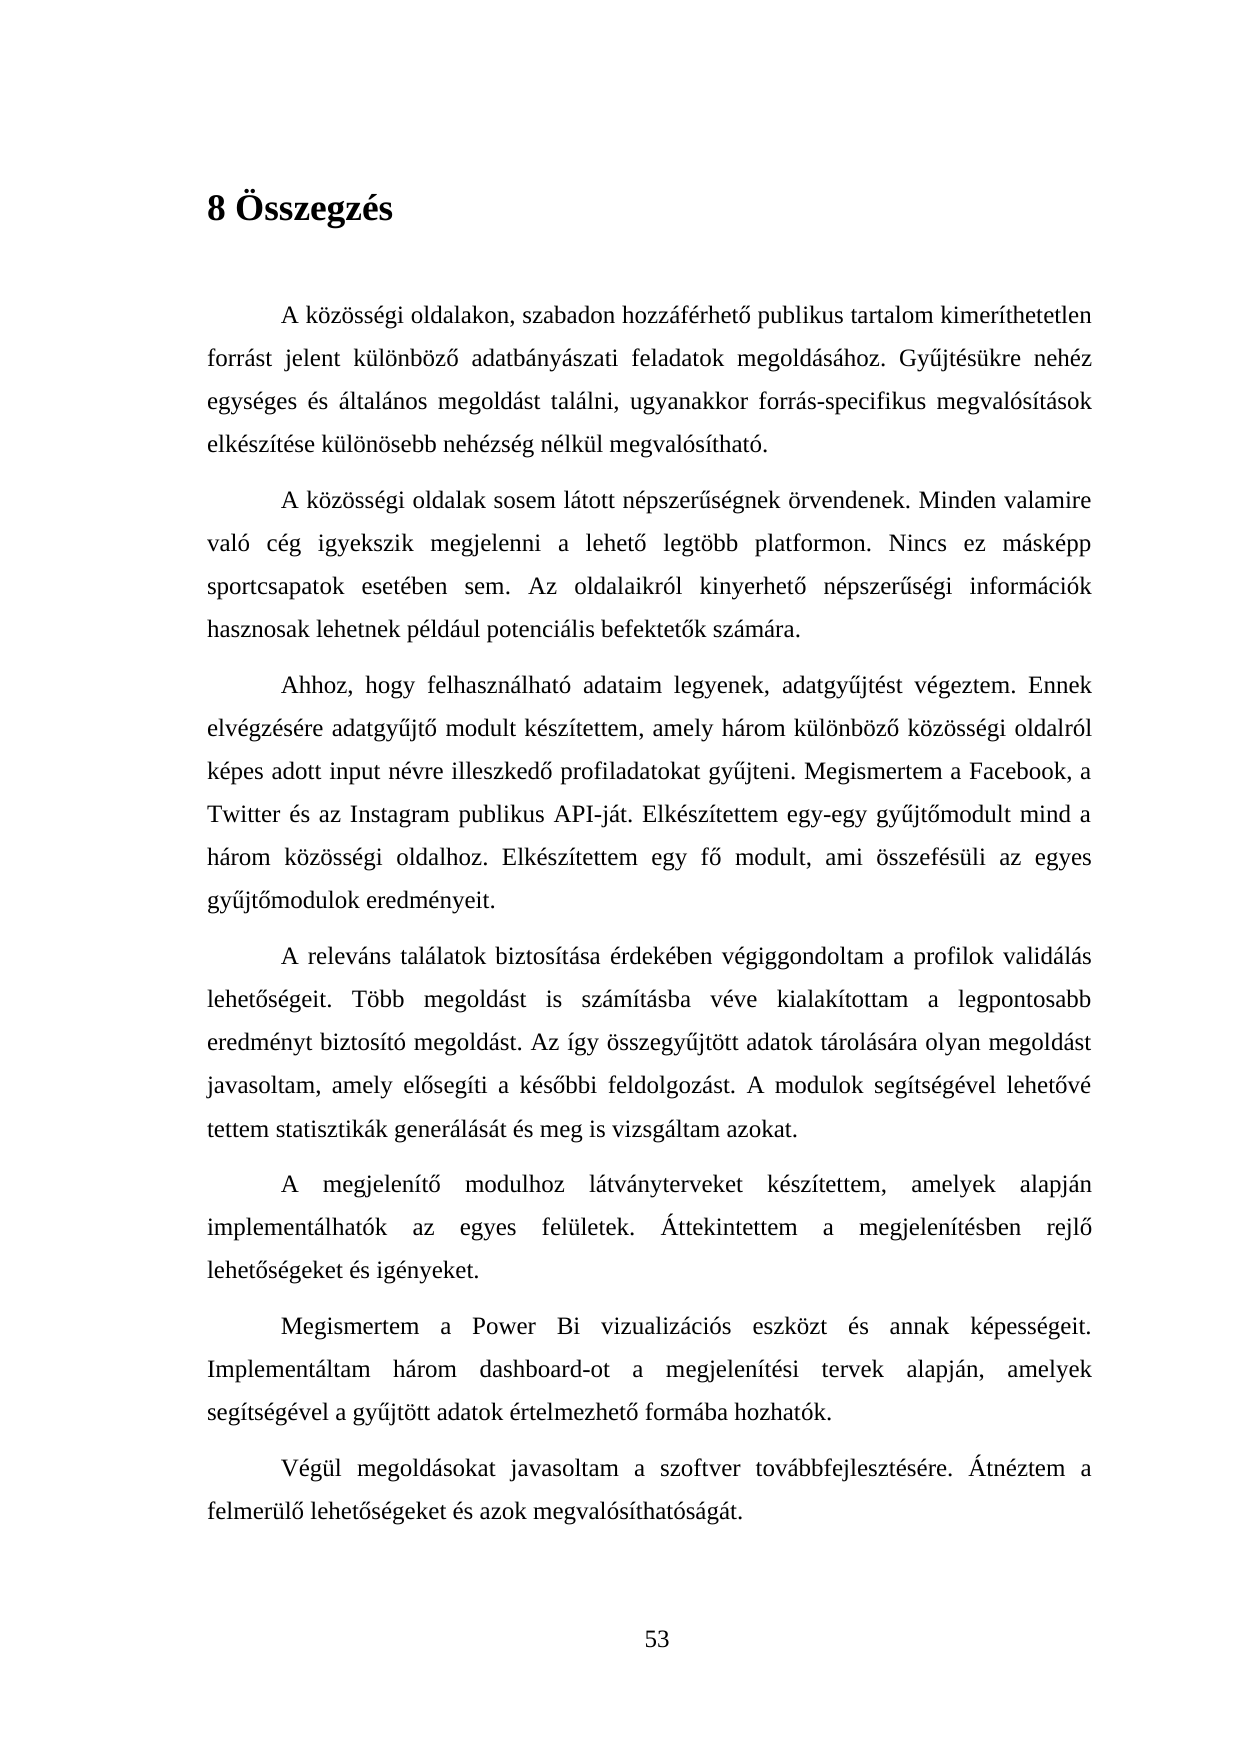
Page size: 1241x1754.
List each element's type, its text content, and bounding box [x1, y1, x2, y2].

text A közösségi oldalakon, szabadon hozzáférhető publikus tartalom kimeríthetetlen forrást jelent különböző adatbányászati feladatok megoldásához. Gyűjtésükre nehéz egységes és általános megoldást találni, ugyanakkor forrás-specifikus megvalósítások elkészítése különösebb nehézség nélkül megvalósítható. [207, 300, 1092, 458]
text A közösségi oldalak sosem látott népszerűségnek örvendenek. Minden valamire való cég igyekszik megjelenni a lehető legtöbb platformon. Nincs ez másképp sportcsapatok esetében sem. Az oldalaikról kinyerhető népszerűségi információk hasznosak lehetnek például potenciális befektetők számára. [207, 485, 1092, 643]
text A releváns találatok biztosítása érdekében végiggondoltam a profilok validálás lehetőségeit. Több megoldást is számításba véve kialakítottam a legpontosabb eredményt biztosító megoldást. Az így összegyűjtött adatok tárolására olyan megoldást javasoltam, amely elősegíti a későbbi feldolgozást. A modulok segítségével lehetővé tettem statisztikák generálását és meg is vizsgáltam azokat. [207, 941, 1092, 1142]
text Végül megoldásokat javasoltam a szoftver továbbfejlesztésére. Átnéztem a felmerülő lehetőségeket és azok megvalósíthatóságát. [207, 1453, 1092, 1525]
text Ahhoz, hogy felhasználható adataim legyenek, adatgyűjtést végeztem. Ennek elvégzésére adatgyűjtő modult készítettem, amely három különböző közösségi oldalról képes adott input névre illeszkedő profiladatokat gyűjteni. Megismertem a Facebook, a Twitter és az Instagram publikus API-ját. Elkészítettem egy-egy gyűjtőmodult mind a három közösségi oldalhoz. Elkészítettem egy fő modult, ami összefésüli az egyes gyűjtőmodulok eredményeit. [207, 670, 1092, 914]
text Megismertem a Power Bi vizualizációs eszközt és annak képességeit. Implementáltam három dashboard-ot a megjelenítési tervek alapján, amelyek segítségével a gyűjtött adatok értelmezhető formába hozhatók. [207, 1311, 1092, 1426]
subtitle Összegzés [207, 185, 1092, 228]
text A megjelenítő modulhoz látványterveket készítettem, amelyek alapján implementálhatók az egyes felületek. Áttekintettem a megjelenítésben rejlő lehetőségeket és igényeket. [207, 1169, 1092, 1284]
